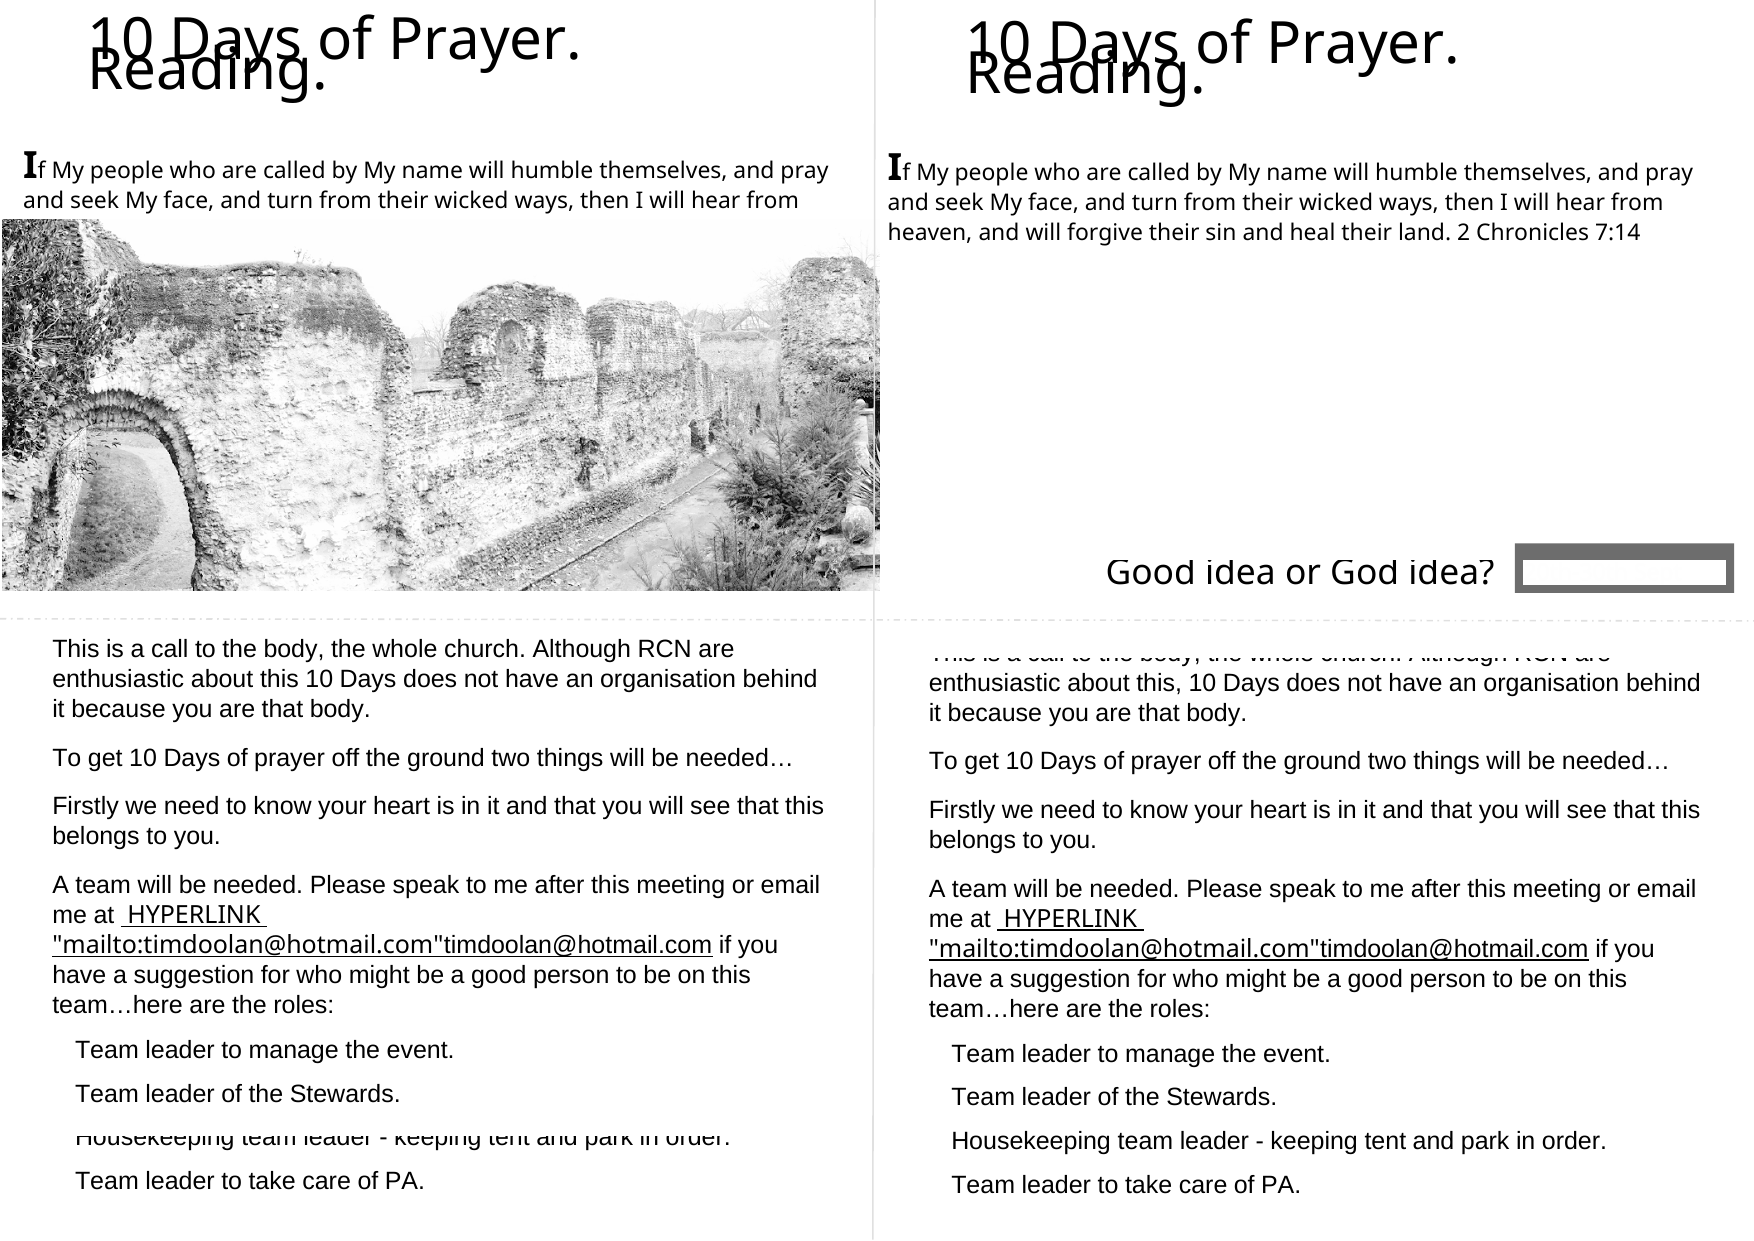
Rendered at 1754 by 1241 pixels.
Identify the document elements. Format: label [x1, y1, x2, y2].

picture [2, 219, 873, 591]
picture [875, 219, 880, 591]
